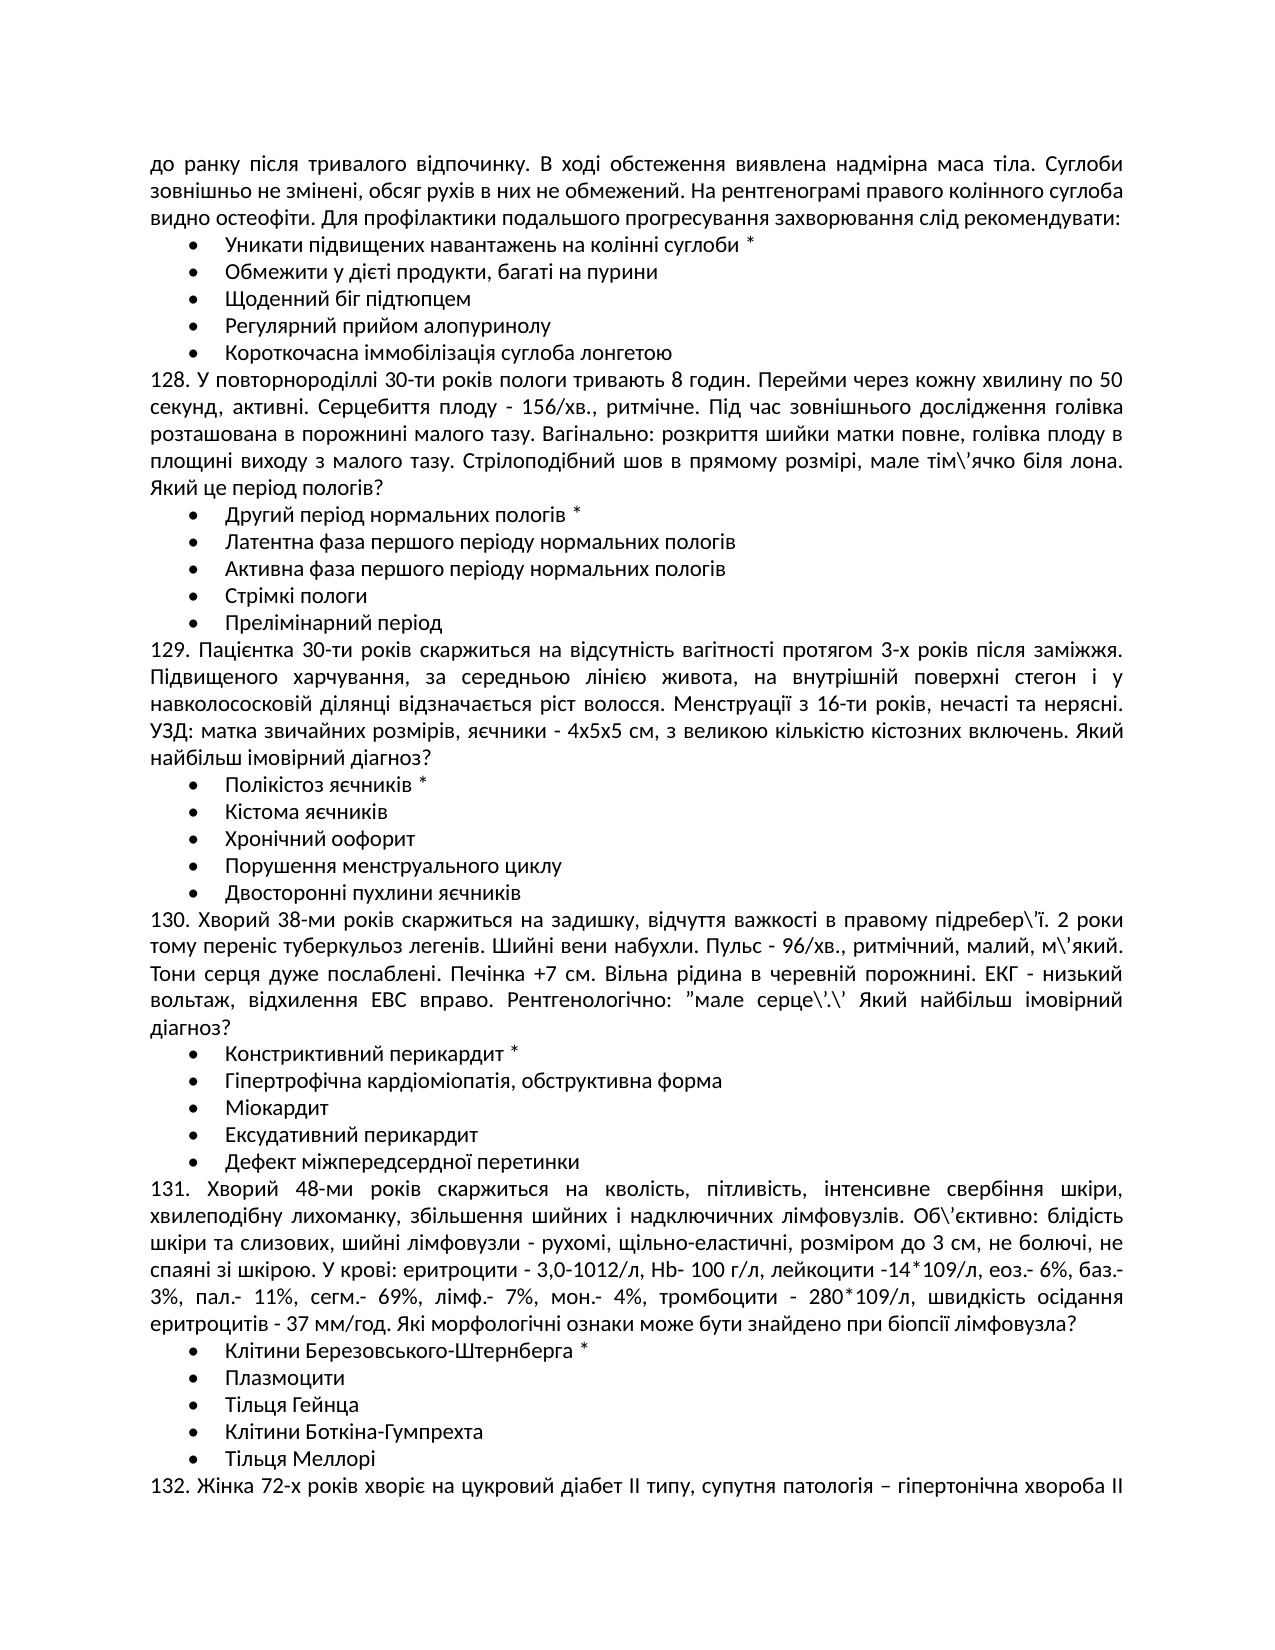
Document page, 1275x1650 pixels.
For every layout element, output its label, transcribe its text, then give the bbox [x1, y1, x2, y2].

list Міокардит [187, 1094, 1125, 1121]
list Клітини Березовського-Штернберга * [187, 1337, 1125, 1364]
list Ексудативний перикардит [187, 1121, 1125, 1148]
list Кістома яєчників [187, 797, 1125, 824]
list Тільця Меллорі [187, 1445, 1125, 1472]
list Тільця Гейнца [187, 1391, 1125, 1418]
list Стрімкі пологи [187, 582, 1125, 609]
list Хронічний оофорит [187, 824, 1125, 851]
text 128. У повторнороділлі 30-ти років пологи тривають 8 годин. Перейми через кожну хвилину по 50 секунд, активні. Серцебиття плоду - 156/хв., ритмічне. Під час зовнішнього дослідження голівка розташована в порожнині малого тазу. Вагінально: розкриття шийки матки повне, голівка плоду в площині виходу з малого тазу. Стрілоподібний шов в прямому розмірі, мале тім\’ячко біля лона. Який це період пологів? [150, 366, 1125, 501]
list Уникати підвищених навантажень на колінні суглоби * [187, 231, 1125, 258]
list Полікістоз яєчників * [187, 771, 1125, 797]
text 129. Пацієнтка 30-ти років скаржиться на відсутність вагітності протягом 3-х років після заміжжя. Підвищеного харчування, за середньою лінією живота, на внутрішній поверхні стегон і у навколососковій ділянці відзначається ріст волосся. Менструації з 16-ти років, нечасті та нерясні. УЗД: матка звичайних розмірів, яєчники - 4х5х5 см, з великою кількістю кістозних включень. Який найбільш імовірний діагноз? [150, 636, 1125, 771]
list Констриктивний перикардит * [187, 1040, 1125, 1067]
list Дефект міжпередсердної перетинки [187, 1148, 1125, 1175]
list Активна фаза першого періоду нормальних пологів [187, 555, 1125, 582]
list Обмежити у дієті продукти, багаті на пурини [187, 258, 1125, 285]
list Двосторонні пухлини яєчників [187, 878, 1125, 905]
list Щоденний біг підтюпцем [187, 285, 1125, 312]
list Клітини Боткіна-Гумпрехта [187, 1418, 1125, 1445]
list Гіпертрофічна кардіоміопатія, обструктивна форма [187, 1067, 1125, 1094]
list Плазмоцити [187, 1364, 1125, 1391]
list Латентна фаза першого періоду нормальних пологів [187, 528, 1125, 555]
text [150, 1472, 1125, 1499]
text 130. Хворий 38-ми років скаржиться на задишку, відчуття важкості в правому підребер\’ї. 2 роки тому переніс туберкульоз легенів. Шийні вени набухли. Пульс - 96/хв., ритмічний, малий, м\’який. Тони серця дуже послаблені. Печінка +7 см. Вільна рідина в черевній порожнині. ЕКГ - низький вольтаж, відхилення ЕВС вправо. Рентгенологічно: ”мале серце\’.\’ Який найбільш імовірний діагноз? [150, 905, 1125, 1040]
text 131. Хворий 48-ми років скаржиться на кволість, пітливість, інтенсивне свербіння шкіри, хвилеподібну лихоманку, збільшення шийних і надключичних лімфовузлів. Об\’єктивно: блідість шкіри та слизових, шийні лімфовузли - рухомі, щільно-еластичні, розміром до 3 см, не болючі, не спаяні зі шкірою. У крові: еритроцити - 3,0-1012/л, Нb- 100 г/л, лейкоцити -14*109/л, еоз.- 6%, баз.- 3%, пал.- 11%, сегм.- 69%, лімф.- 7%, мон.- 4%, тромбоцити - 280*109/л, швидкість осідання еритроцитів - 37 мм/год. Які морфологічні ознаки може бути знайдено при біопсії лімфовузла? [150, 1175, 1125, 1337]
list Короткочасна іммобілізація суглоба лонгетою [187, 339, 1125, 366]
list Регулярний прийом алопуринолу [187, 312, 1125, 339]
list Другий період нормальних пологів * [187, 501, 1125, 528]
list Порушення менструального циклу [187, 851, 1125, 878]
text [150, 150, 1125, 231]
list Прелімінарний період [187, 609, 1125, 636]
